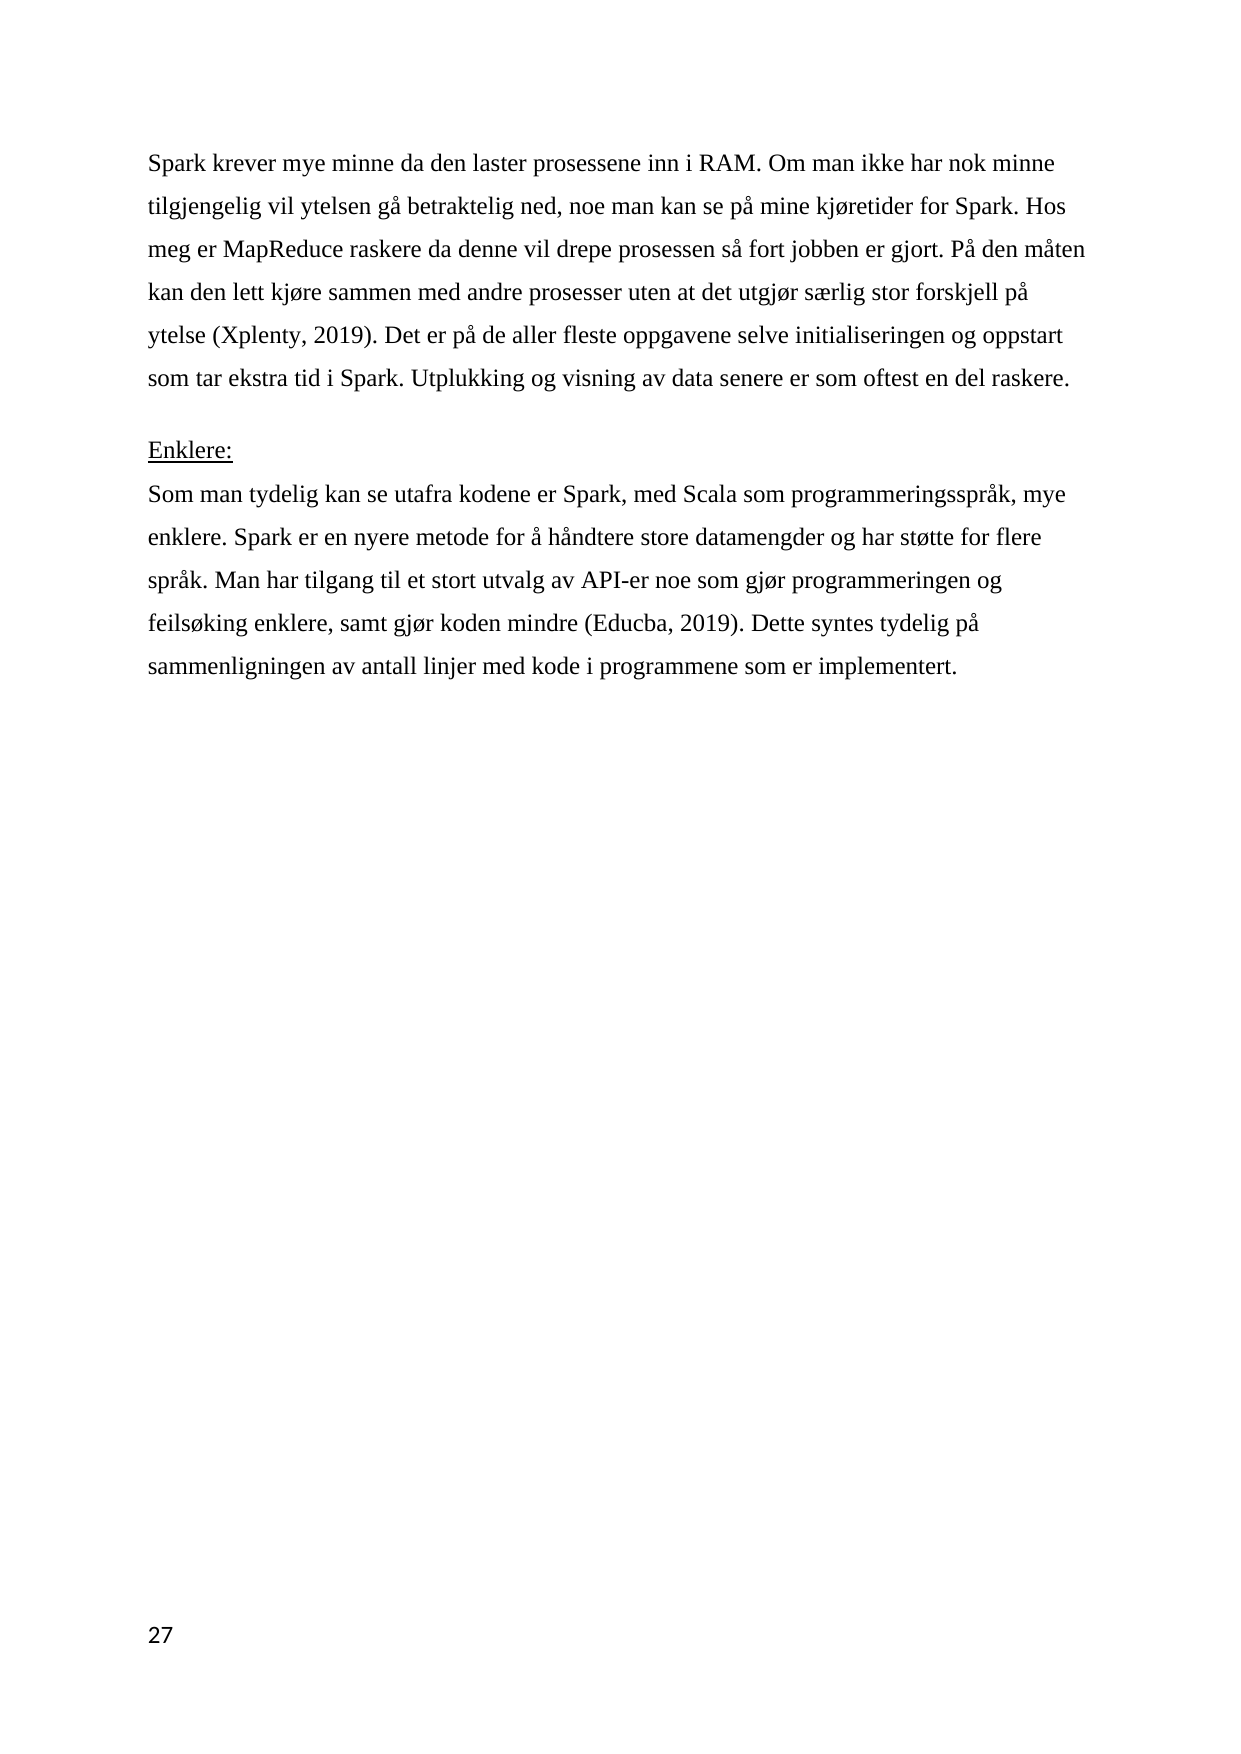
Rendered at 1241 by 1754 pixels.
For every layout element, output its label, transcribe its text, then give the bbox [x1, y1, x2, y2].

text Enklere: Som man tydelig kan se utafra kodene er Spark, med Scala som programmeringsspråk, mye enklere. Spark er en nyere metode for å håndtere store datamengder og har støtte for flere språk. Man har tilgang til et stort utvalg av API-er noe som gjør programmeringen og feilsøking enklere, samt gjør koden mindre (Educba, 2019). Dette syntes tydelig på sammenligningen av antall linjer med kode i programmene som er implementert. [148, 436, 1093, 723]
